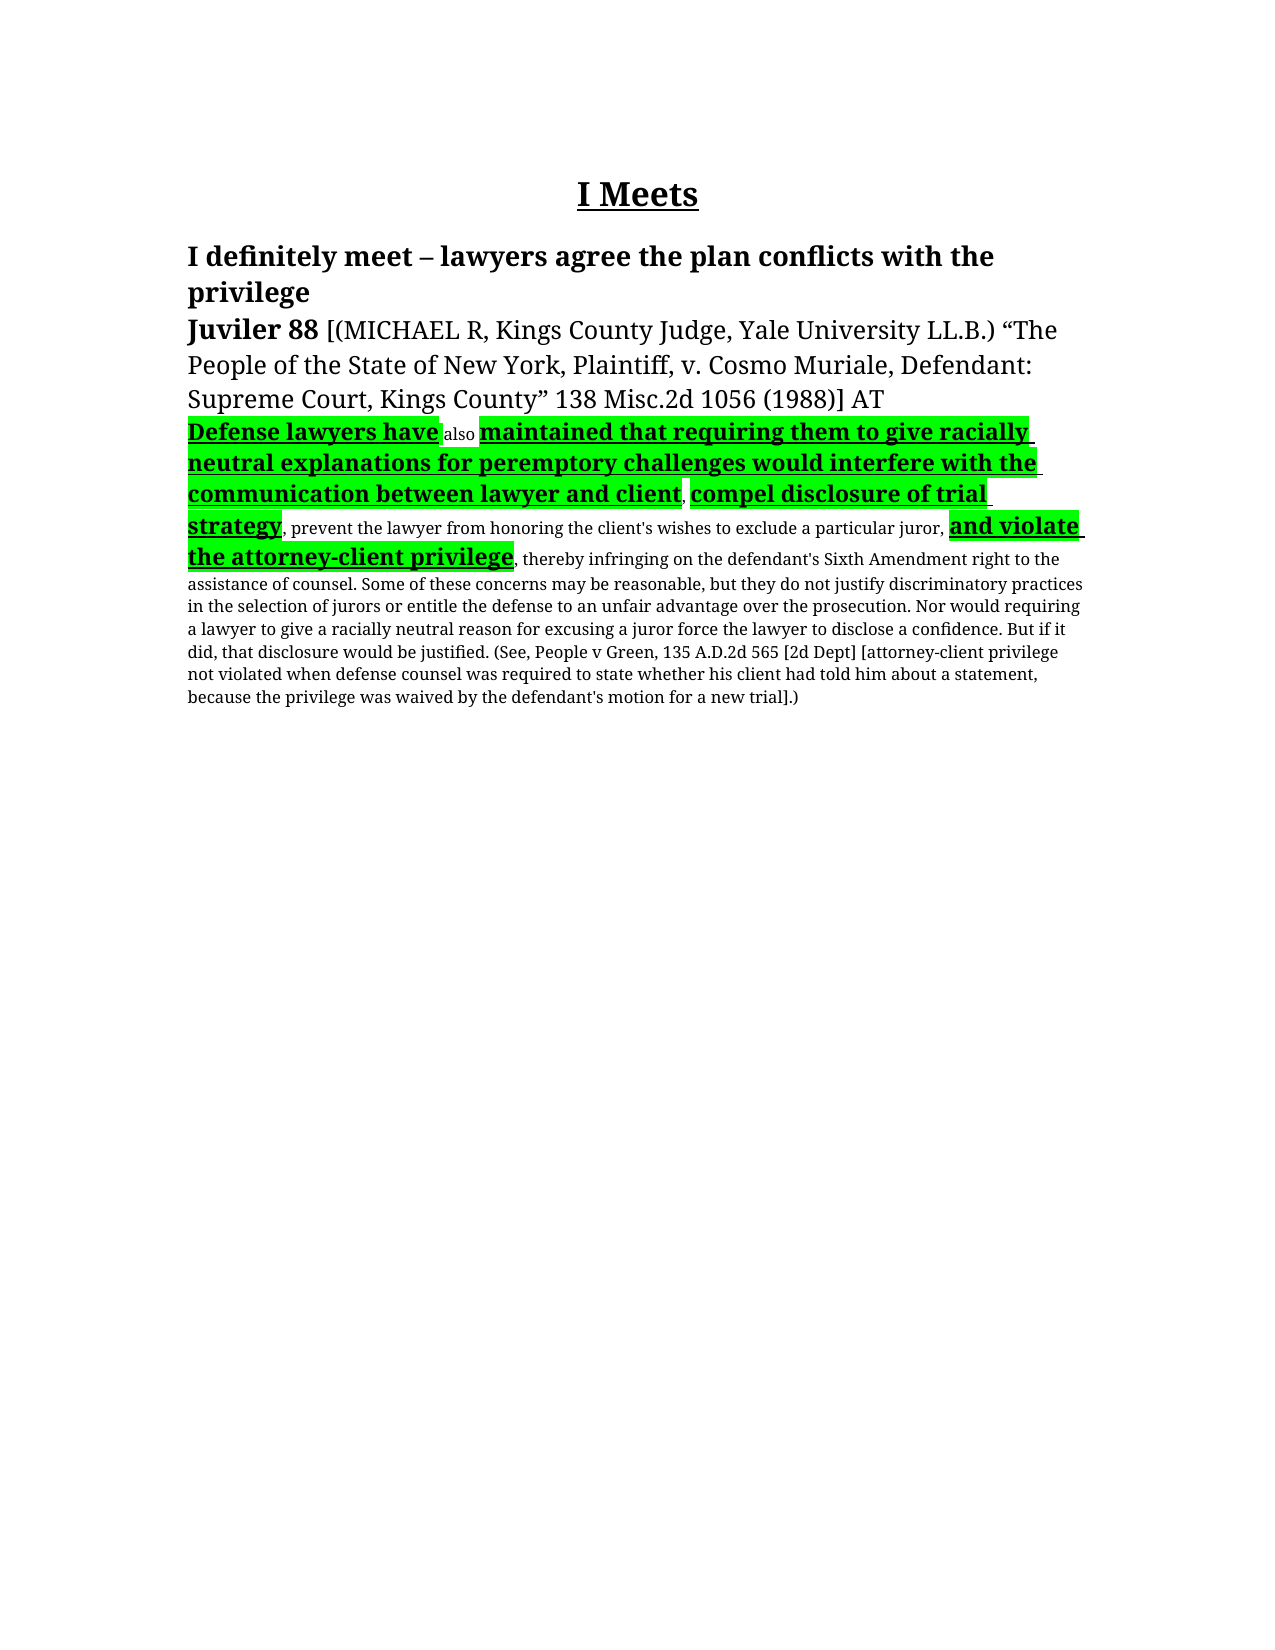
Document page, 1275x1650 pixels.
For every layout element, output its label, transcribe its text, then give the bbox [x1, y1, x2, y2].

text Juviler 88 [(MICHAEL R, Kings County Judge, Yale University LL.B.) “The People of the State of New York, Plaintiff, v. Cosmo Muriale, Defendant: Supreme Court, Kings County” 138 Misc.2d 1056 (1988)] AT [187, 311, 1087, 416]
subtitle I Meets [187, 171, 1087, 216]
text Defense lawyers have also maintained that requiring them to give racially neutral explanations for peremptory challenges would interfere with the communication between lawyer and client, compel disclosure of trial strategy, prevent the lawyer from honoring the client's wishes to exclude a particular juror, and violate the attorney-client privilege, thereby infringing on the defendant's Sixth Amendment right to the assistance of counsel. Some of these concerns may be reasonable, but they do not justify discriminatory practices in the selection of jurors or entitle the defense to an unfair advantage over the prosecution. Nor would requiring a lawyer to give a racially neutral reason for excusing a juror force the lawyer to disclose a confidence. But if it did, that disclosure would be justified. (See, People v Green, 135 A.D.2d 565 [2d Dept] [attorney-client privilege not violated when defense counsel was required to state whether his client had told him about a statement, because the privilege was waived by the defendant's motion for a new trial].) [187, 416, 1087, 708]
subtitle I definitely meet – lawyers agree the plan conflicts with the privilege [187, 237, 1087, 311]
